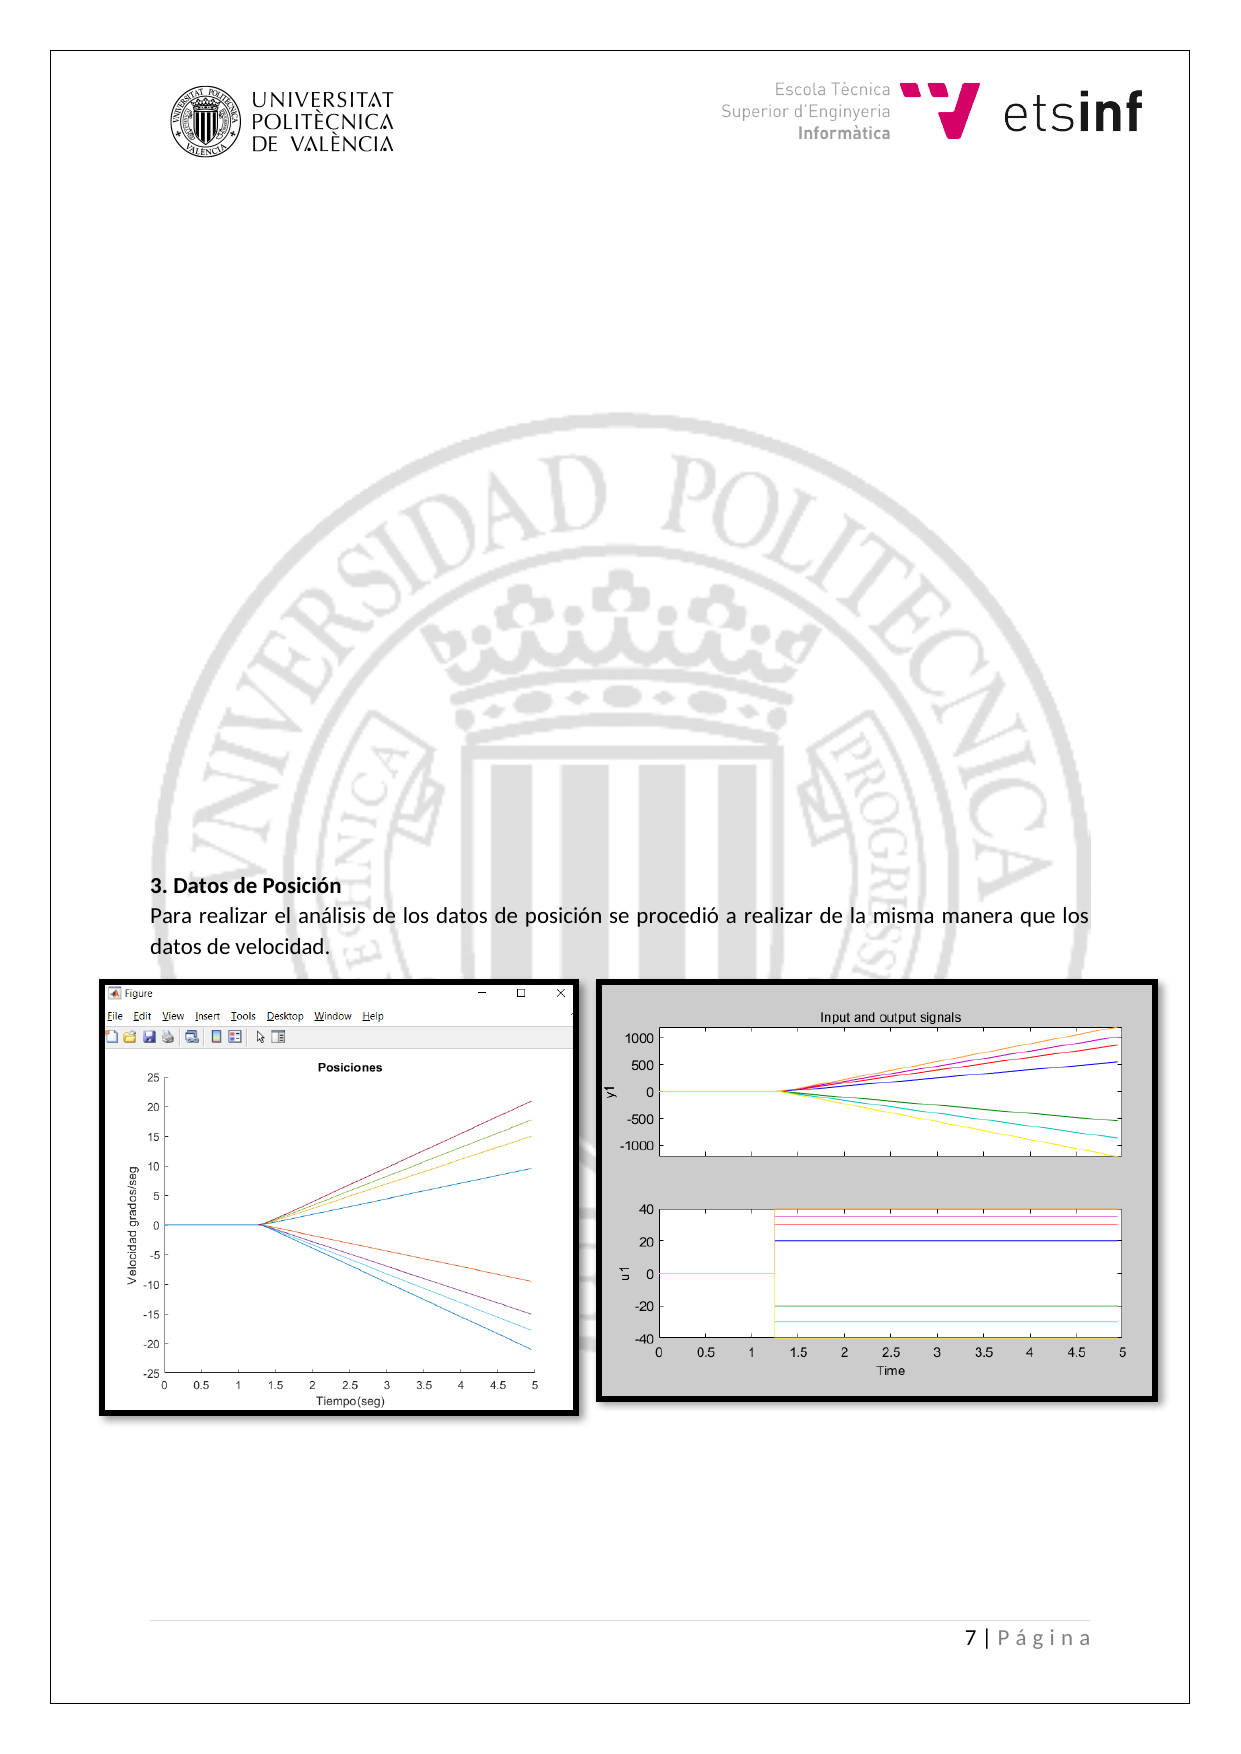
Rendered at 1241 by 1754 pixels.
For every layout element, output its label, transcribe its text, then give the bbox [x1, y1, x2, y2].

picture [602, 985, 1152, 1396]
picture [716, 76, 1145, 145]
subtitle 3. Datos de Posición [150, 871, 1090, 899]
text Para realizar el análisis de los datos de posición se procedió a realizar de la misma manera que los datos de velocidad. [150, 902, 1090, 960]
picture [150, 75, 414, 169]
picture [105, 985, 573, 1410]
